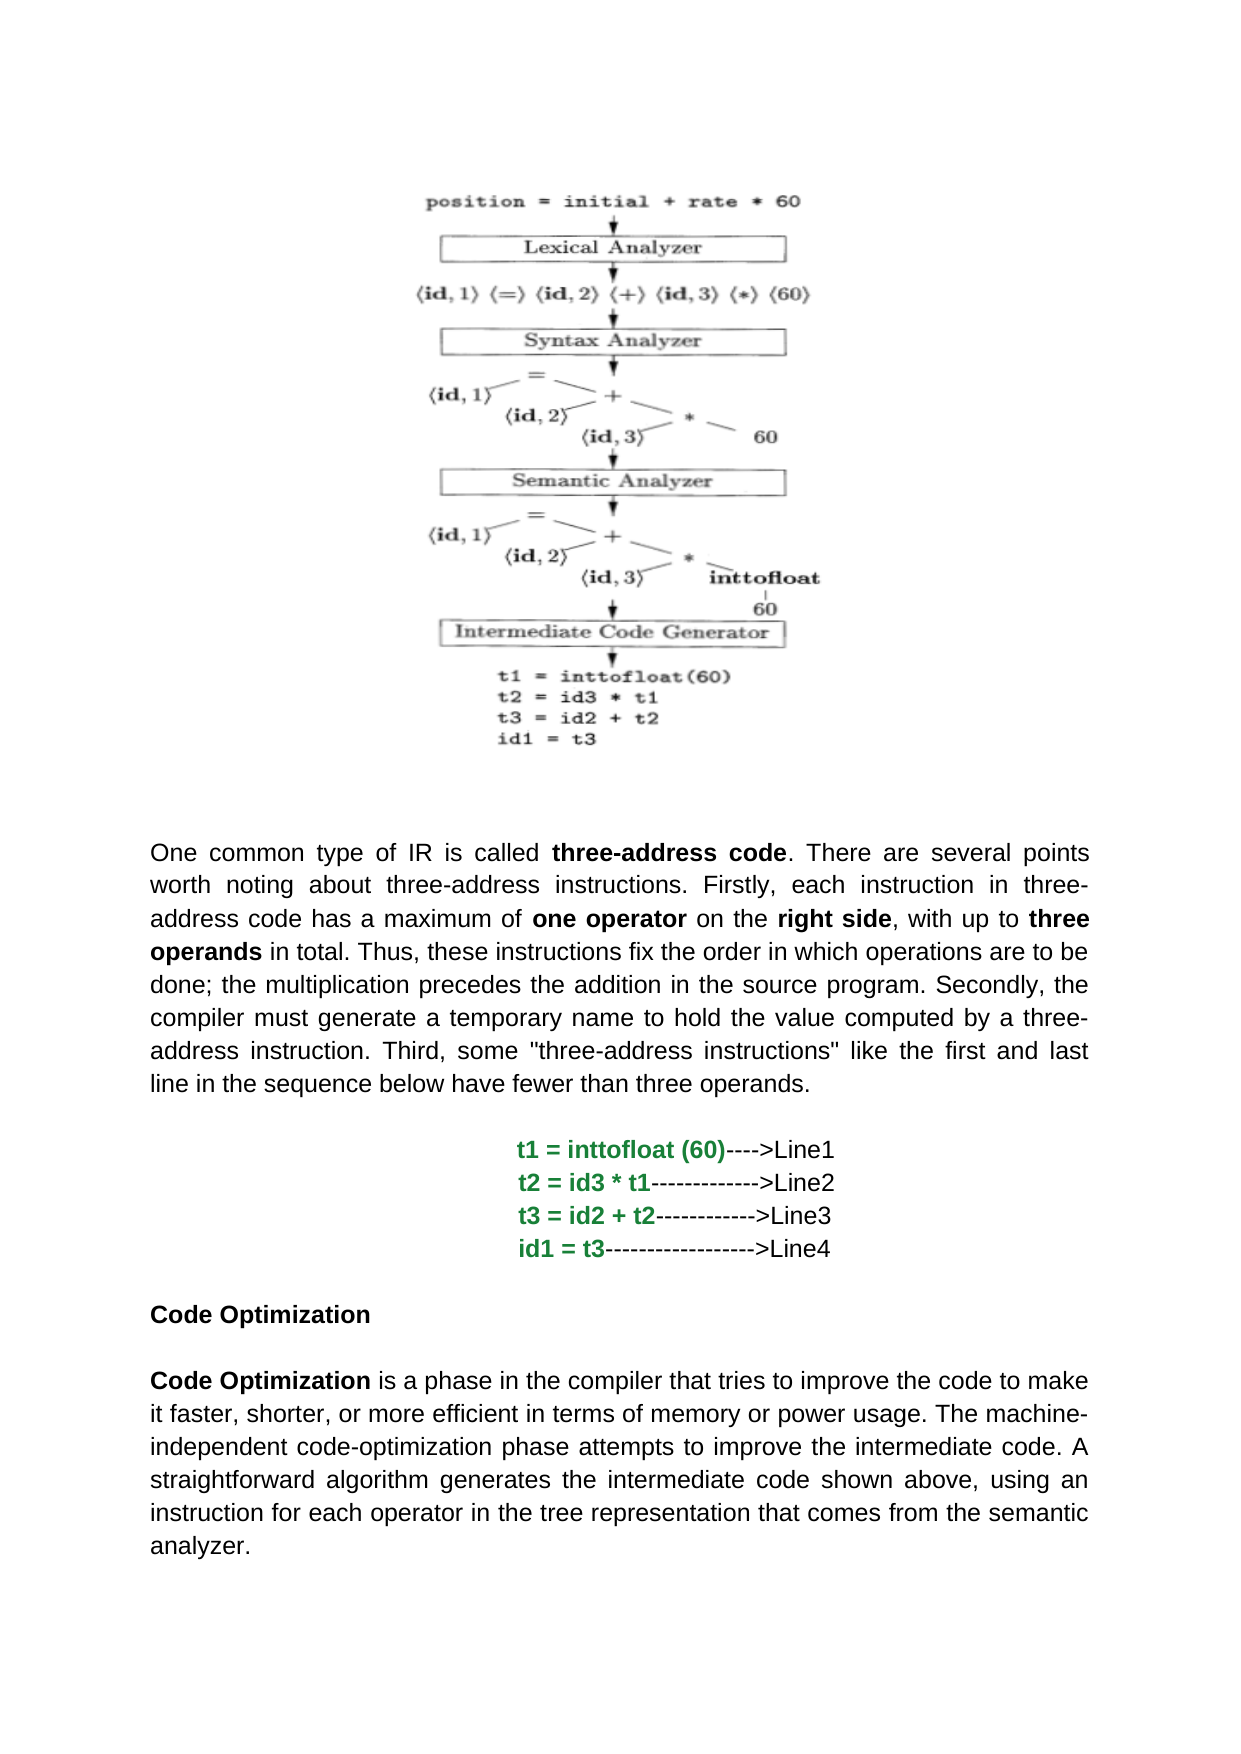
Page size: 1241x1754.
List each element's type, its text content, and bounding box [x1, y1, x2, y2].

text t1 = inttofloat (60)---->Line1 [150, 1135, 1090, 1163]
text Code Optimization [150, 1300, 1090, 1328]
text t3 = id2 + t2------------>Line3 [150, 1201, 1090, 1229]
text id1 = t3------------------>Line4 [150, 1234, 1090, 1262]
text t2 = id3 * t1------------->Line2 [150, 1168, 1090, 1196]
text Code Optimization is a phase in the compiler that tries to improve the code to make it faster, shorter, or more efficient in terms of memory or power usage. The machine-independent code-optimization phase attempts to improve the intermediate code. A straightforward algorithm generates the intermediate code shown above, using an instruction for each operator in the tree representation that comes from the semantic analyzer. [150, 1366, 1090, 1560]
picture [409, 179, 832, 749]
text One common type of IR is called three-address code. There are several points worth noting about three-address instructions. Firstly, each instruction in three-address code has a maximum of one operator on the right side, with up to three operands in total. Thus, these instructions fix the order in which operations are to be done; the multiplication precedes the addition in the source program. Secondly, the compiler must generate a temporary name to hold the value computed by a three-address instruction. Third, some "three-address instructions" like the first and last line in the sequence below have fewer than three operands. [150, 837, 1090, 1097]
